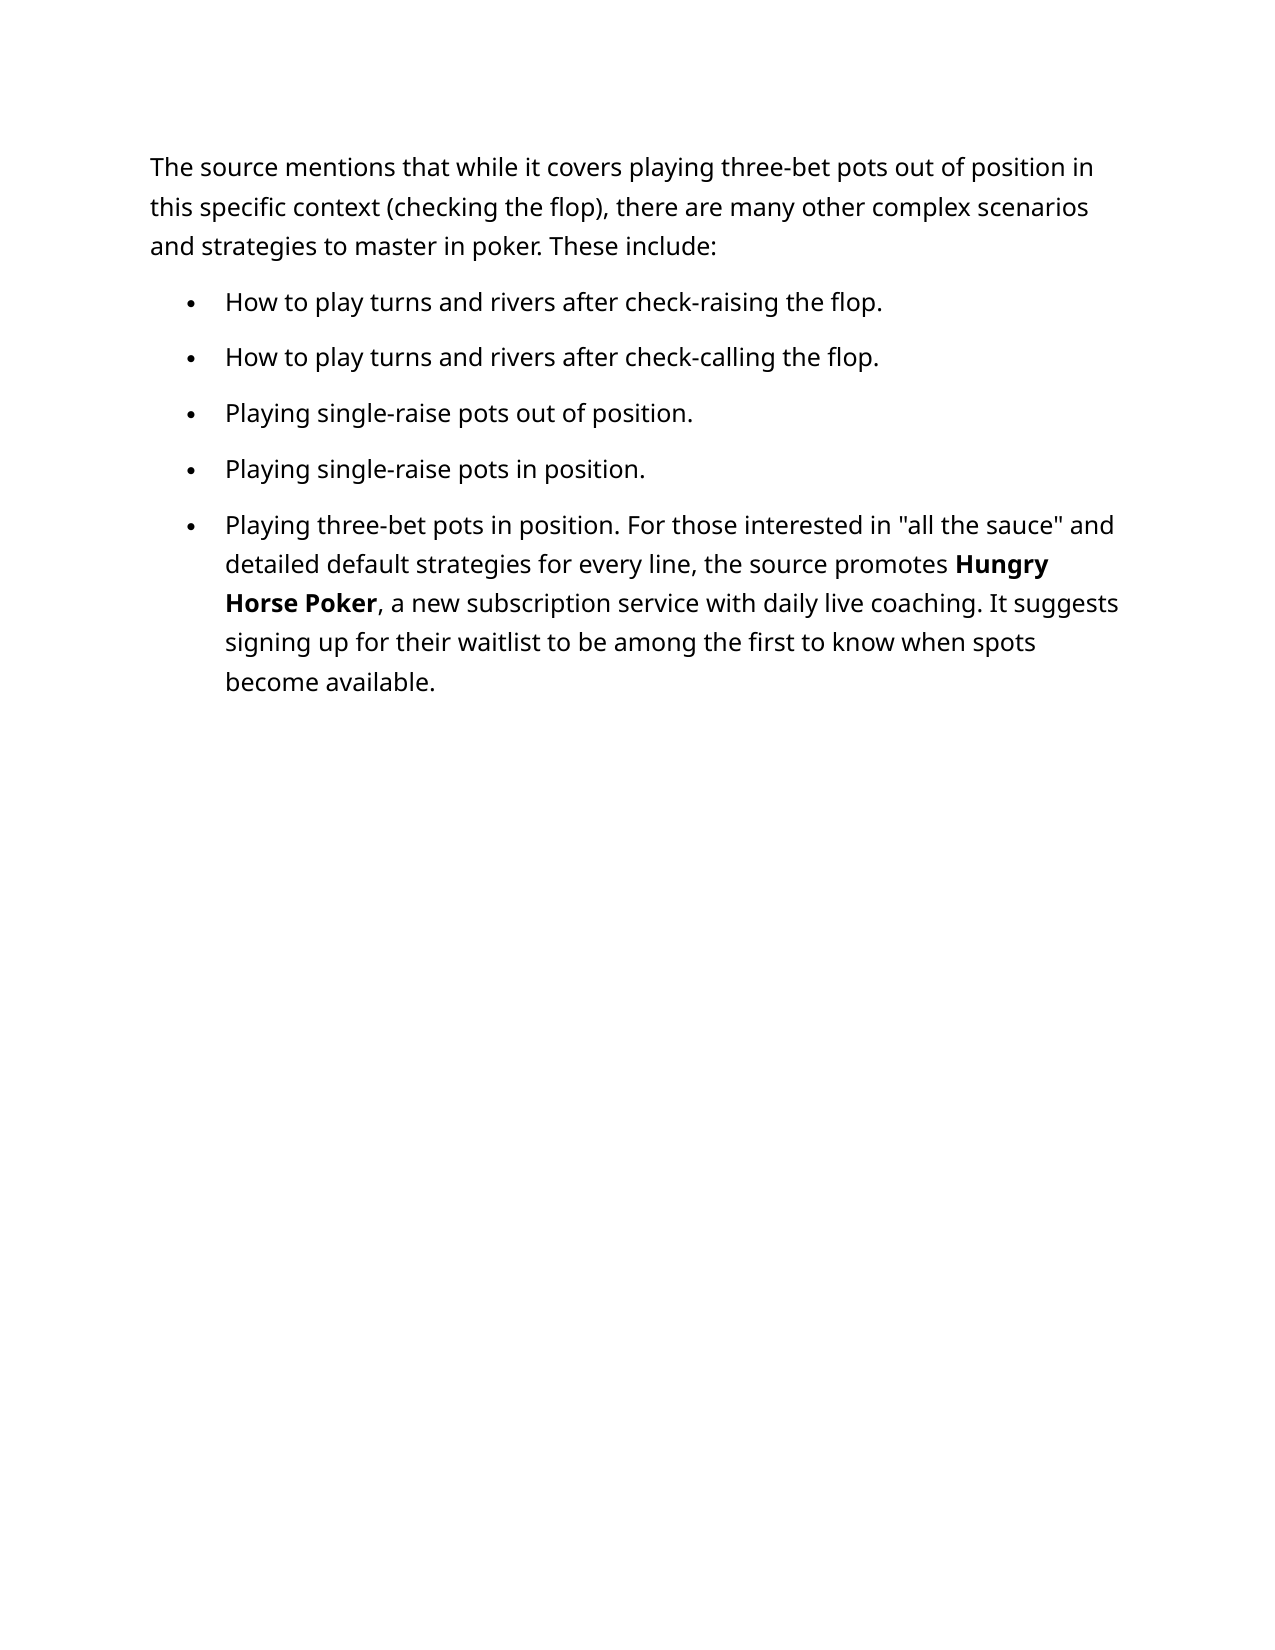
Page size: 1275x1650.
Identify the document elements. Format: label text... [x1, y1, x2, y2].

list Playing single-raise pots in position. [187, 452, 1125, 486]
list Playing single-raise pots out of position. [187, 396, 1125, 430]
text The source mentions that while it covers playing three-bet pots out of position in this specific context (checking the flop), there are many other complex scenarios and strategies to master in poker. These include: [150, 150, 1125, 262]
list How to play turns and rivers after check-calling the flop. [187, 340, 1125, 374]
list How to play turns and rivers after check-raising the flop. [187, 284, 1125, 318]
list Playing three-bet pots in position. For those interested in "all the sauce" and detailed default strategies for every line, the source promotes Hungry Horse Poker, a new subscription service with daily live coaching. It suggests signing up for their waitlist to be among the first to know when spots become available. [187, 507, 1125, 698]
